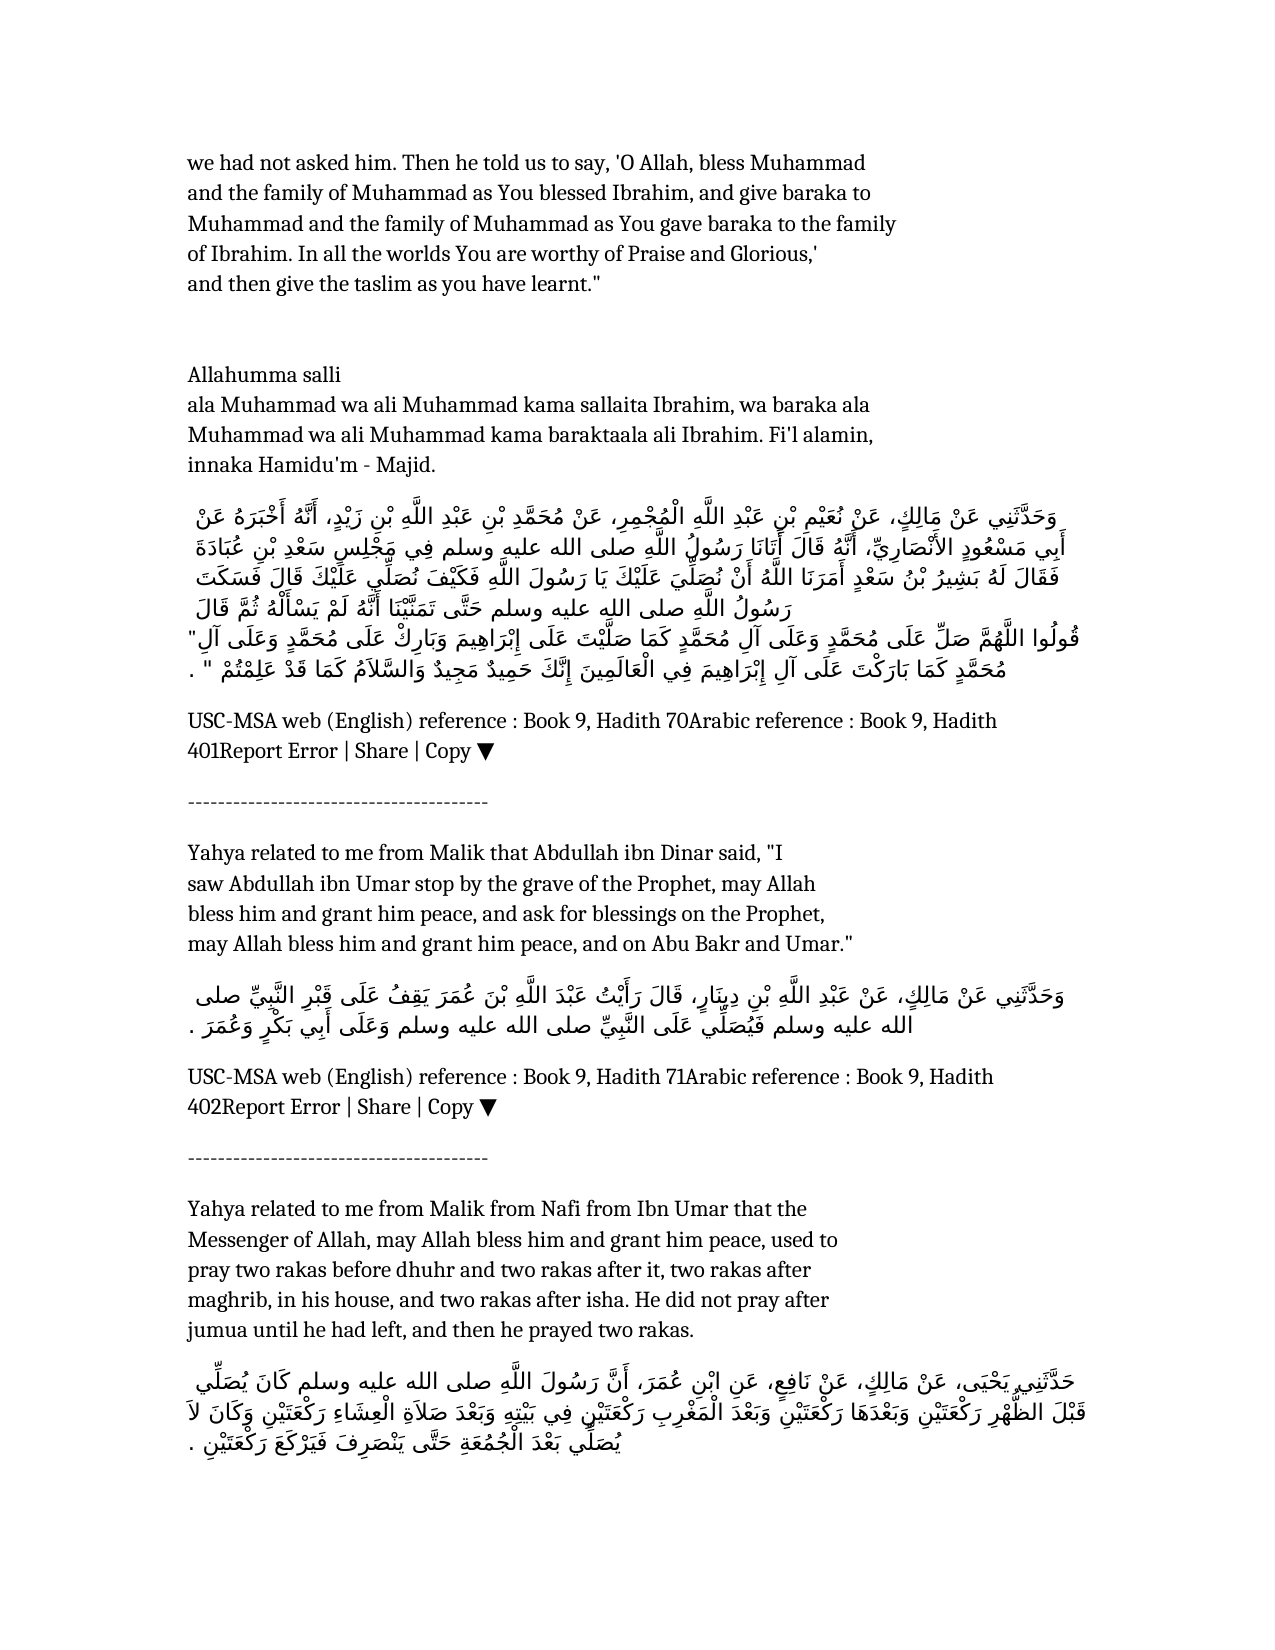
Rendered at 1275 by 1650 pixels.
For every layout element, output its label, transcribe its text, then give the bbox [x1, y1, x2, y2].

text USC-MSA web (English) reference : Book 9, Hadith 71Arabic reference : Book 9, Hadith 402Report Error | Share | Copy ▼ [187, 1064, 1087, 1121]
text حَدَّثَنِي يَحْيَى، عَنْ مَالِكٍ، عَنْ نَافِعٍ، عَنِ ابْنِ عُمَرَ، أَنَّ رَسُولَ اللَّهِ صلى الله عليه وسلم كَانَ يُصَلِّي قَبْلَ الظُّهْرِ رَكْعَتَيْنِ وَبَعْدَهَا رَكْعَتَيْنِ وَبَعْدَ الْمَغْرِبِ رَكْعَتَيْنِ فِي بَيْتِهِ وَبَعْدَ صَلاَةِ الْعِشَاءِ رَكْعَتَيْنِ وَكَانَ لاَ يُصَلِّي بَعْدَ الْجُمُعَةِ حَتَّى يَنْصَرِفَ فَيَرْكَعَ رَكْعَتَيْنِ ‏.‏ [187, 1368, 1087, 1456]
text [187, 150, 1087, 478]
text USC-MSA web (English) reference : Book 9, Hadith 70Arabic reference : Book 9, Hadith 401Report Error | Share | Copy ▼ [187, 708, 1087, 764]
text ---------------------------------------- [187, 789, 1087, 816]
text Yahya related to me from Malik that Abdullah ibn Dinar said, "I saw Abdullah ibn Umar stop by the grave of the Prophet, may Allah bless him and grant him peace, and ask for blessings on the Prophet, may Allah bless him and grant him peace, and on Abu Bakr and Umar." [187, 840, 1087, 957]
text Yahya related to me from Malik from Nafi from Ibn Umar that the Messenger of Allah, may Allah bless him and grant him peace, used to pray two rakas before dhuhr and two rakas after it, two rakas after maghrib, in his house, and two rakas after isha. He did not pray after jumua until he had left, and then he prayed two rakas. [187, 1196, 1087, 1343]
text وَحَدَّثَنِي عَنْ مَالِكٍ، عَنْ نُعَيْمِ بْنِ عَبْدِ اللَّهِ الْمُجْمِرِ، عَنْ مُحَمَّدِ بْنِ عَبْدِ اللَّهِ بْنِ زَيْدٍ، أَنَّهُ أَخْبَرَهُ عَنْ أَبِي مَسْعُودٍ الأَنْصَارِيِّ، أَنَّهُ قَالَ أَتَانَا رَسُولُ اللَّهِ صلى الله عليه وسلم فِي مَجْلِسِ سَعْدِ بْنِ عُبَادَةَ فَقَالَ لَهُ بَشِيرُ بْنُ سَعْدٍ أَمَرَنَا اللَّهُ أَنْ نُصَلِّيَ عَلَيْكَ يَا رَسُولَ اللَّهِ فَكَيْفَ نُصَلِّي عَلَيْكَ قَالَ فَسَكَتَ رَسُولُ اللَّهِ صلى الله عليه وسلم حَتَّى تَمَنَّيْنَا أَنَّهُ لَمْ يَسْأَلْهُ ثُمَّ قَالَ ‏ "‏ قُولُوا اللَّهُمَّ صَلِّ عَلَى مُحَمَّدٍ وَعَلَى آلِ مُحَمَّدٍ كَمَا صَلَّيْتَ عَلَى إِبْرَاهِيمَ وَبَارِكْ عَلَى مُحَمَّدٍ وَعَلَى آلِ مُحَمَّدٍ كَمَا بَارَكْتَ عَلَى آلِ إِبْرَاهِيمَ فِي الْعَالَمِينَ إِنَّكَ حَمِيدٌ مَجِيدٌ وَالسَّلاَمُ كَمَا قَدْ عَلِمْتُمْ ‏"‏ ‏.‏ [187, 503, 1087, 683]
text ---------------------------------------- [187, 1145, 1087, 1172]
text وَحَدَّثَنِي عَنْ مَالِكٍ، عَنْ عَبْدِ اللَّهِ بْنِ دِينَارٍ، قَالَ رَأَيْتُ عَبْدَ اللَّهِ بْنَ عُمَرَ يَقِفُ عَلَى قَبْرِ النَّبِيِّ صلى الله عليه وسلم فَيُصَلِّي عَلَى النَّبِيِّ صلى الله عليه وسلم وَعَلَى أَبِي بَكْرٍ وَعُمَرَ ‏.‏ [187, 982, 1087, 1039]
